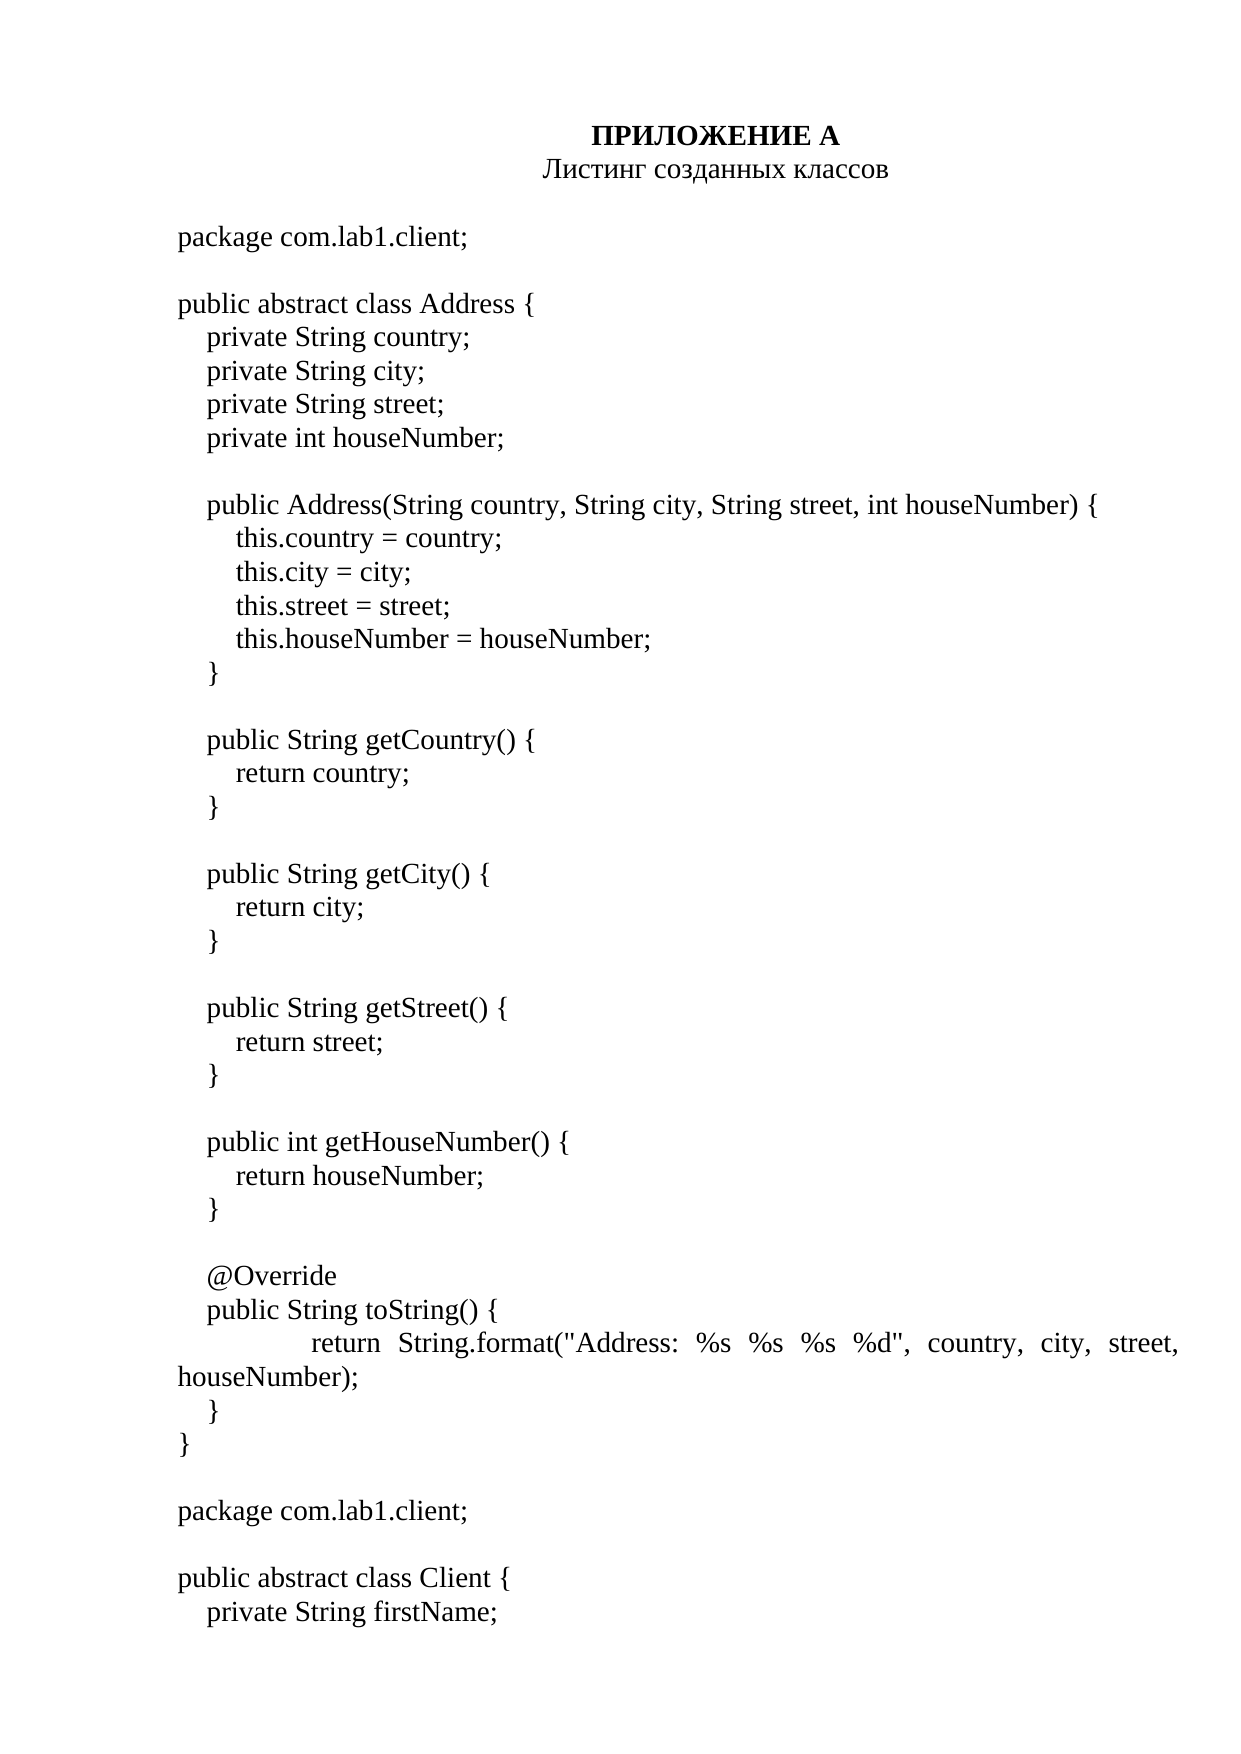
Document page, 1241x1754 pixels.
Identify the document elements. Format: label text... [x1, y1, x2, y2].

text package com.lab1.client; public abstract class Address { private String country; private String city; private String street; private int houseNumber; public Address(String country, String city, String street, int houseNumber) { this.country = country; this.city = city; this.street = street; this.houseNumber = houseNumber; } public String getCountry() { return country; } public String getCity() { return city; } public String getStreet() { return street; } public int getHouseNumber() { return houseNumber; } @Override public String toString() { return String.format("Address: %s %s %s %d", country, city, street, houseNumber); } } [177, 219, 1181, 1460]
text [177, 1493, 1181, 1627]
text Листинг созданных классов [177, 152, 1181, 185]
text ПРИЛОЖЕНИЕ А [177, 118, 1181, 152]
